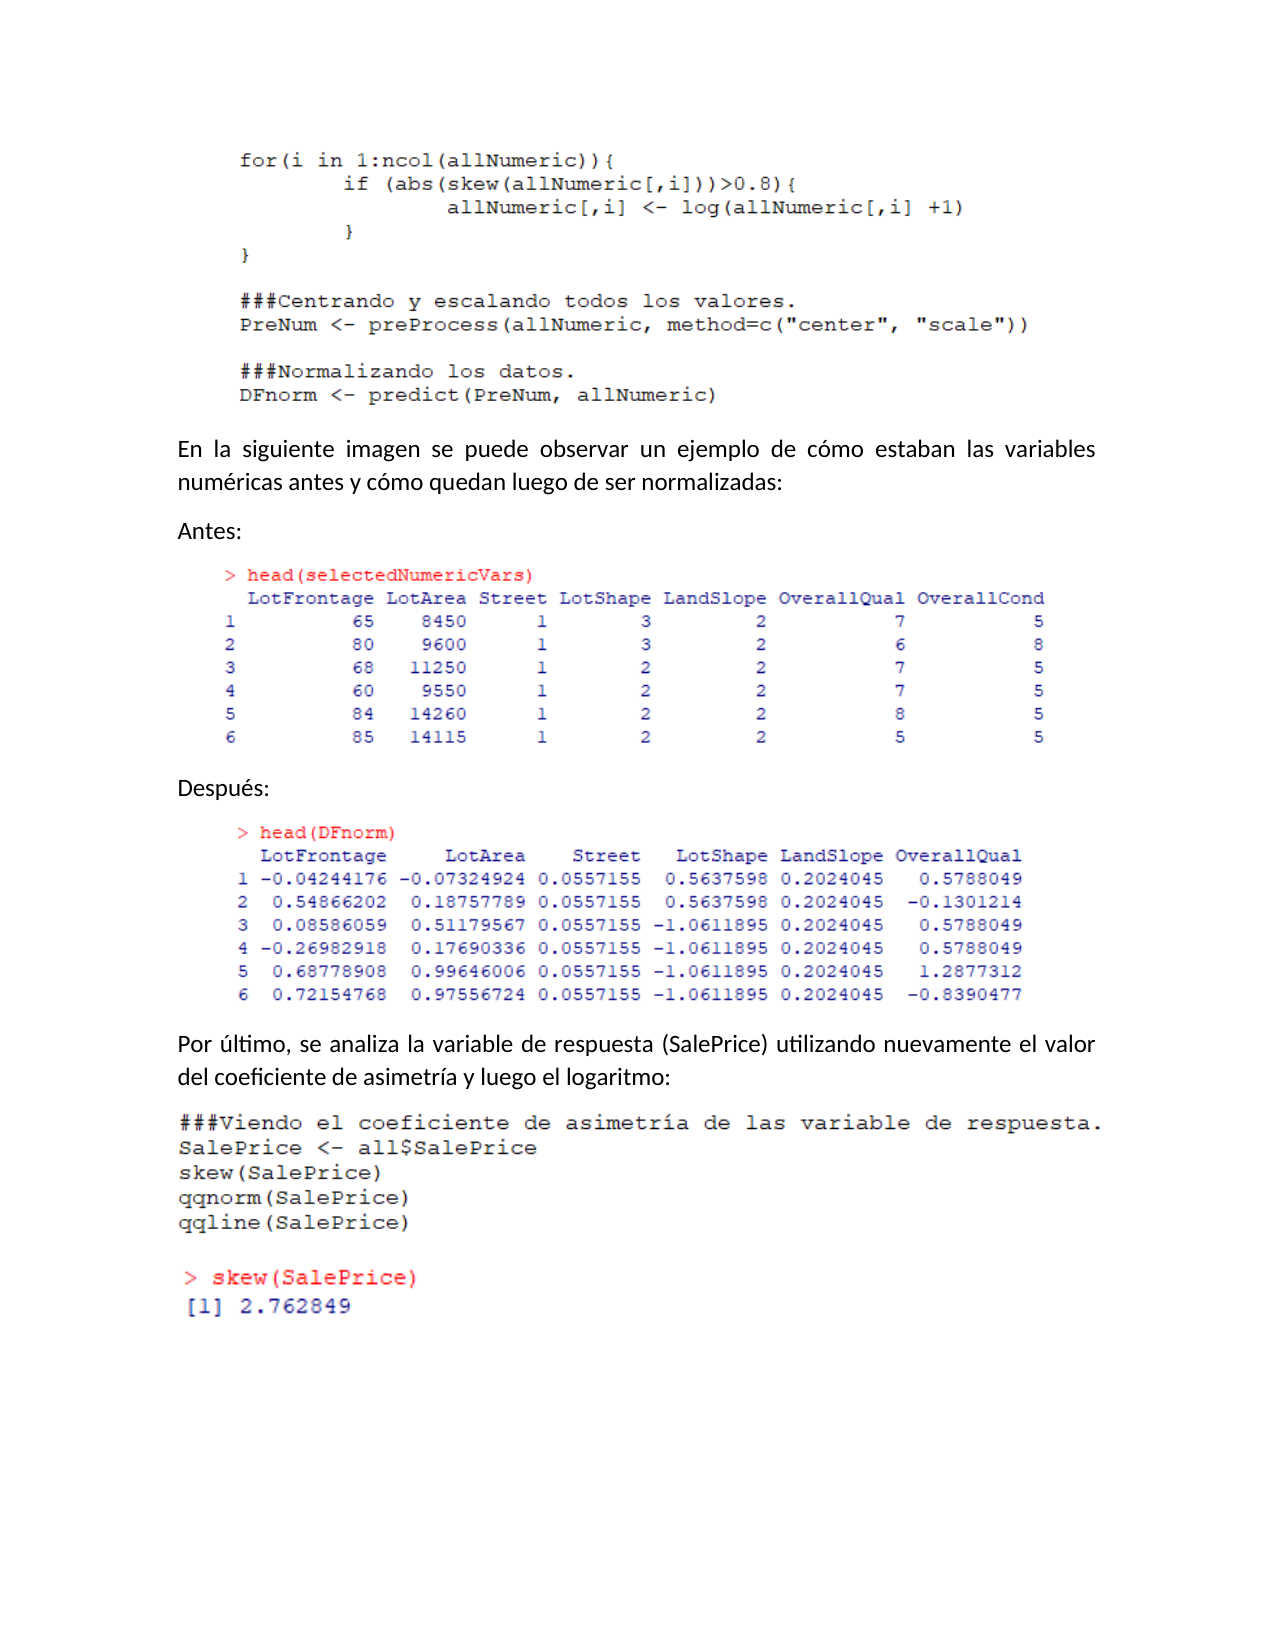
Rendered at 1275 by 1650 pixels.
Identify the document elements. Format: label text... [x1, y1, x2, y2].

picture [239, 147, 1036, 414]
picture [177, 1110, 1106, 1247]
picture [177, 1266, 446, 1317]
picture [216, 565, 1059, 753]
picture [233, 821, 1043, 1009]
text Después: [177, 772, 1098, 802]
text Antes: [177, 516, 1098, 546]
text En la siguiente imagen se puede observar un ejemplo de cómo estaban las variables numéricas antes y cómo quedan luego de ser normalizadas: [177, 433, 1098, 496]
text Por último, se analiza la variable de respuesta (SalePrice) utilizando nuevamente el valor del coeficiente de asimetría y luego el logaritmo: [177, 1028, 1098, 1091]
